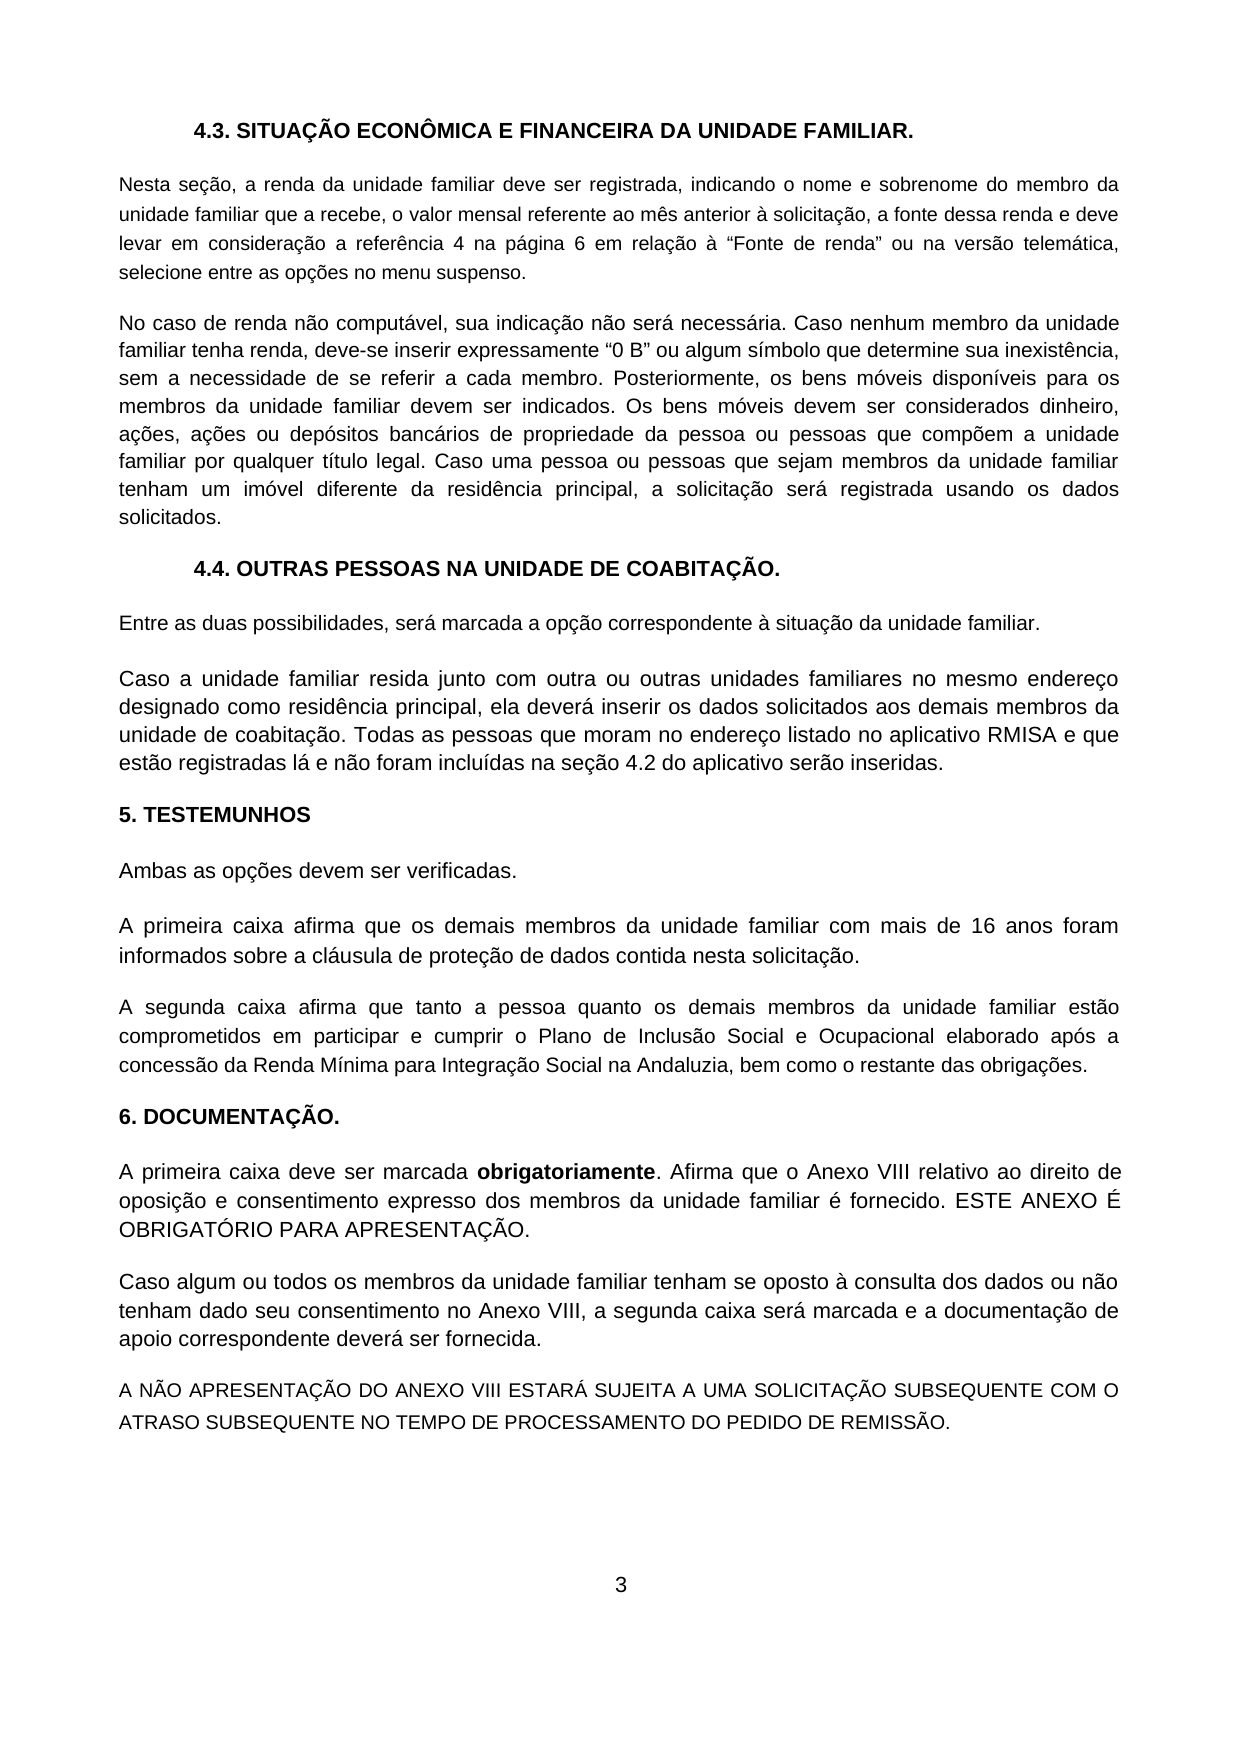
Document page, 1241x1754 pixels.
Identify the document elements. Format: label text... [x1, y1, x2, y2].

text Nesta seção, a renda da unidade familiar deve ser registrada, indicando o nome e sobrenome do membro da unidade familiar que a recebe, o valor mensal referente ao mês anterior à solicitação, a fonte dessa renda e deve levar em consideração a referência 4 na página 6 em relação à “Fonte de renda” ou na versão telemática, selecione entre as opções no menu suspenso. [119, 173, 1121, 283]
text 5. TESTEMUNHOS [119, 802, 1123, 827]
text A primeira caixa deve ser marcada obrigatoriamente. Afirma que o Anexo VIII relativo ao direito de oposição e consentimento expresso dos membros da unidade familiar é fornecido. ESTE ANEXO É OBRIGATÓRIO PARA APRESENTAÇÃO. [119, 1159, 1123, 1242]
text Ambas as opções devem ser verificadas. [119, 857, 1123, 883]
text Entre as duas possibilidades, será marcada a opção correspondente à situação da unidade familiar. [119, 611, 1123, 635]
text No caso de renda não computável, sua indicação não será necessária. Caso nenhum membro da unidade familiar tenha renda, deve-se inserir expressamente “0 B” ou algum símbolo que determine sua inexistência, sem a necessidade de se referir a cada membro. Posteriormente, os bens móveis disponíveis para os membros da unidade familiar devem ser indicados. Os bens móveis devem ser considerados dinheiro, ações, ações ou depósitos bancários de propriedade da pessoa ou pessoas que compõem a unidade familiar por qualquer título legal. Caso uma pessoa ou pessoas que sejam membros da unidade familiar tenham um imóvel diferente da residência principal, a solicitação será registrada usando os dados solicitados. [119, 311, 1121, 528]
text 3 [119, 1572, 1123, 1597]
text A primeira caixa afirma que os demais membros da unidade familiar com mais de 16 anos foram informados sobre a cláusula de proteção de dados contida nesta solicitação. [119, 913, 1121, 968]
text Caso a unidade familiar resida junto com outra ou outras unidades familiares no mesmo endereço designado como residência principal, ela deverá inserir os dados solicitados aos demais membros da unidade de coabitação. Todas as pessoas que moram no endereço listado no aplicativo RMISA e que estão registradas lá e não foram incluídas na seção 4.2 do aplicativo serão inseridas. [119, 666, 1121, 775]
text Caso algum ou todos os membros da unidade familiar tenham se oposto à consulta dos dados ou não tenham dado seu consentimento no Anexo VIII, a segunda caixa será marcada e a documentação de apoio correspondente deverá ser fornecida. [119, 1269, 1121, 1352]
text A segunda caixa afirma que tanto a pessoa quanto os demais membros da unidade familiar estão comprometidos em participar e cumprir o Plano de Inclusão Social e Ocupacional elaborado após a concessão da Renda Mínima para Integração Social na Andaluzia, bem como o restante das obrigações. [119, 995, 1121, 1077]
text 4.3. SITUAÇÃO ECONÔMICA E FINANCEIRA DA UNIDADE FAMILIAR. [194, 118, 1123, 143]
text A NÃO APRESENTAÇÃO DO ANEXO VIII ESTARÁ SUJEITA A UMA SOLICITAÇÃO SUBSEQUENTE COM O ATRASO SUBSEQUENTE NO TEMPO DE PROCESSAMENTO DO PEDIDO DE REMISSÃO. [119, 1379, 1121, 1434]
text 4.4. OUTRAS PESSOAS NA UNIDADE DE COABITAÇÃO. [194, 556, 1123, 581]
text 6. DOCUMENTAÇÃO. [119, 1104, 1123, 1129]
